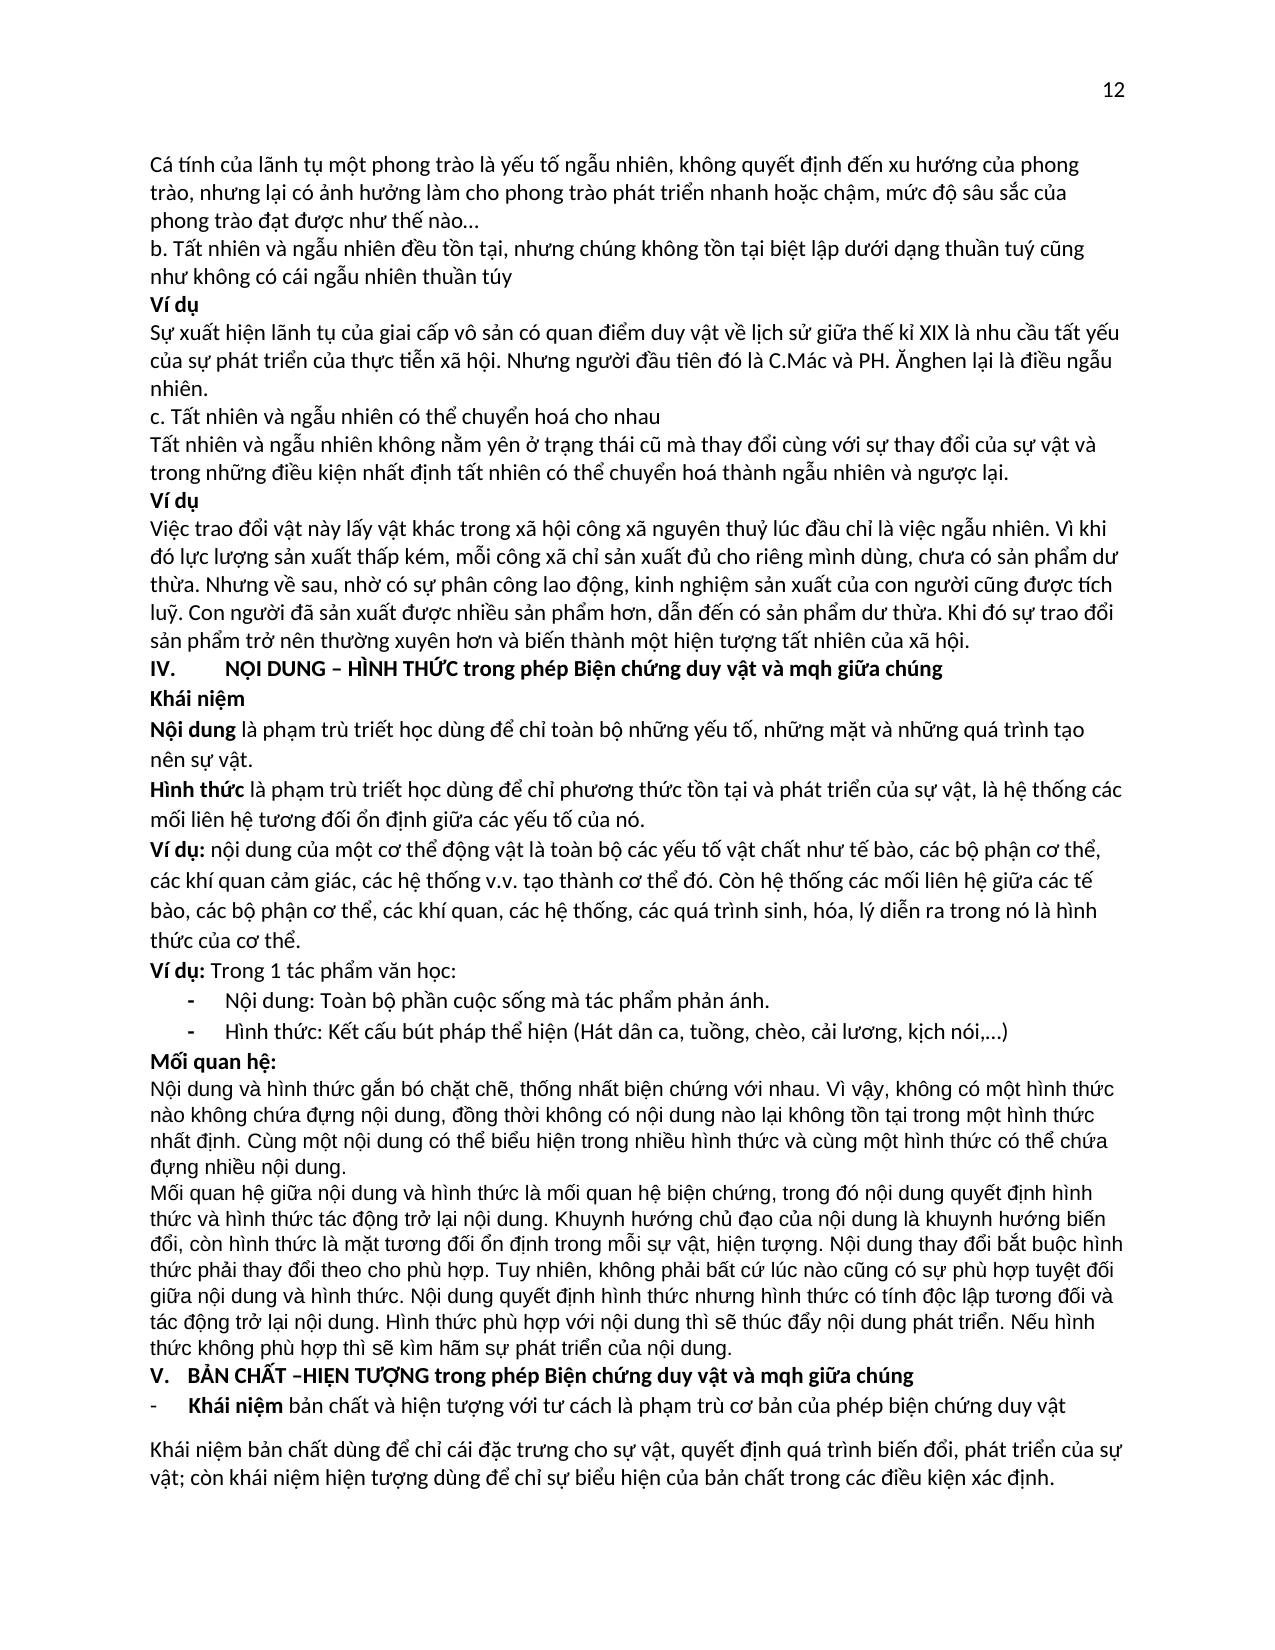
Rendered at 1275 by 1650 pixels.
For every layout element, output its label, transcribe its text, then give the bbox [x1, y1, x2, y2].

list Nội dung: Toàn bộ phần cuộc sống mà tác phẩm phản ánh. [187, 987, 1125, 1015]
text Nội dung là phạm trù triết học dùng để chỉ toàn bộ những yếu tố, những mặt và những quá trình tạo nên sự vật. Hình thức là phạm trù triết học dùng để chỉ phương thức tồn tại và phát triển của sự vật, là hệ thống các mối liên hệ tương đối ổn định giữa các yếu tố của nó. Ví dụ: nội dung của một cơ thể động vật là toàn bộ các yếu tố vật chất như tế bào, các bộ phận cơ thể, các khí quan cảm giác, các hệ thống v.v. tạo thành cơ thể đó. Còn hệ thống các mối liên hệ giữa các tế bào, các bộ phận cơ thể, các khí quan, các hệ thống, các quá trình sinh, hóa, lý diễn ra trong nó là hình thức của cơ thể. [150, 715, 1125, 954]
text Cá tính của lãnh tụ một phong trào là yếu tố ngẫu nhiên, không quyết định đến xu hướng của phong trào, nhưng lại có ảnh hưởng làm cho phong trào phát triển nhanh hoặc chậm, mức độ sâu sắc của phong trào đạt được như thế nào… b. Tất nhiên và ngẫu nhiên đều tồn tại, nhưng chúng không tồn tại biệt lập dưới dạng thuần tuý cũng như không có cái ngẫu nhiên thuần túy [150, 150, 1125, 290]
text - Khái niệm bản chất và hiện tượng với tư cách là phạm trù cơ bản của phép biện chứng duy vật [150, 1392, 1125, 1420]
text Khái niệm bản chất dùng để chỉ cái đặc trưng cho sự vật, quyết định quá trình biến đổi, phát triển của sự vật; còn khái niệm hiện tượng dùng để chỉ sự biểu hiện của bản chất trong các điều kiện xác định. [150, 1435, 1125, 1491]
text Ví dụ [150, 486, 1125, 514]
list NỘI DUNG – HÌNH THỨC trong phép Biện chứng duy vật và mqh giữa chúng [150, 654, 1125, 682]
text Việc trao đổi vật này lấy vật khác trong xã hội công xã nguyên thuỷ lúc đầu chỉ là việc ngẫu nhiên. Vì khi đó lực lượng sản xuất thấp kém, mỗi công xã chỉ sản xuất đủ cho riêng mình dùng, chưa có sản phẩm dư thừa. Nhưng về sau, nhờ có sự phân công lao động, kinh nghiệm sản xuất của con người cũng được tích luỹ. Con người đã sản xuất được nhiều sản phẩm hơn, dẫn đến có sản phẩm dư thừa. Khi đó sự trao đổi sản phẩm trở nên thường xuyên hơn và biến thành một hiện tượng tất nhiên của xã hội. [150, 514, 1125, 654]
list BẢN CHẤT –HIỆN TƯỢNG trong phép Biện chứng duy vật và mqh giữa chúng [150, 1361, 1125, 1389]
list Khái niệm [150, 684, 1125, 713]
list Hình thức: Kết cấu bút pháp thể hiện (Hát dân ca, tuồng, chèo, cải lương, kịch nói,…) [187, 1017, 1125, 1045]
text Sự xuất hiện lãnh tụ của giai cấp vô sản có quan điểm duy vật về lịch sử giữa thế kỉ XIX là nhu cầu tất yếu của sự phát triển của thực tiễn xã hội. Nhưng người đầu tiên đó là C.Mác và PH. Ănghen lại là điều ngẫu nhiên. c. Tất nhiên và ngẫu nhiên có thể chuyển hoá cho nhau Tất nhiên và ngẫu nhiên không nằm yên ở trạng thái cũ mà thay đổi cùng với sự thay đổi của sự vật và trong những điều kiện nhất định tất nhiên có thể chuyển hoá thành ngẫu nhiên và ngược lại. [150, 318, 1125, 486]
text Nội dung và hình thức gắn bó chặt chẽ, thống nhất biện chứng với nhau. Vì vậy, không có một hình thức nào không chứa đựng nội dung, đồng thời không có nội dung nào lại không tồn tại trong một hình thức nhất định. Cùng một nội dung có thể biểu hiện trong nhiều hình thức và cùng một hình thức có thể chứa đựng nhiều nội dung. Mối quan hệ giữa nội dung và hình thức là mối quan hệ biện chứng, trong đó nội dung quyết định hình thức và hình thức tác động trở lại nội dung. Khuynh hướng chủ đạo của nội dung là khuynh hướng biến đổi, còn hình thức là mặt tương đối ổn định trong mỗi sự vật, hiện tượng. Nội dung thay đổi bắt buộc hình thức phải thay đổi theo cho phù hợp. Tuy nhiên, không phải bất cứ lúc nào cũng có sự phù hợp tuyệt đối giữa nội dung và hình thức. Nội dung quyết định hình thức nhưng hình thức có tính độc lập tương đối và tác động trở lại nội dung. Hình thức phù hợp với nội dung thì sẽ thúc đẩy nội dung phát triển. Nếu hình thức không phù hợp thì sẽ kìm hãm sự phát triển của nội dung. [150, 1077, 1125, 1359]
text Ví dụ [150, 290, 1125, 318]
text Mối quan hệ: [150, 1047, 1125, 1075]
text Ví dụ: Trong 1 tác phẩm văn học: [150, 956, 1125, 984]
